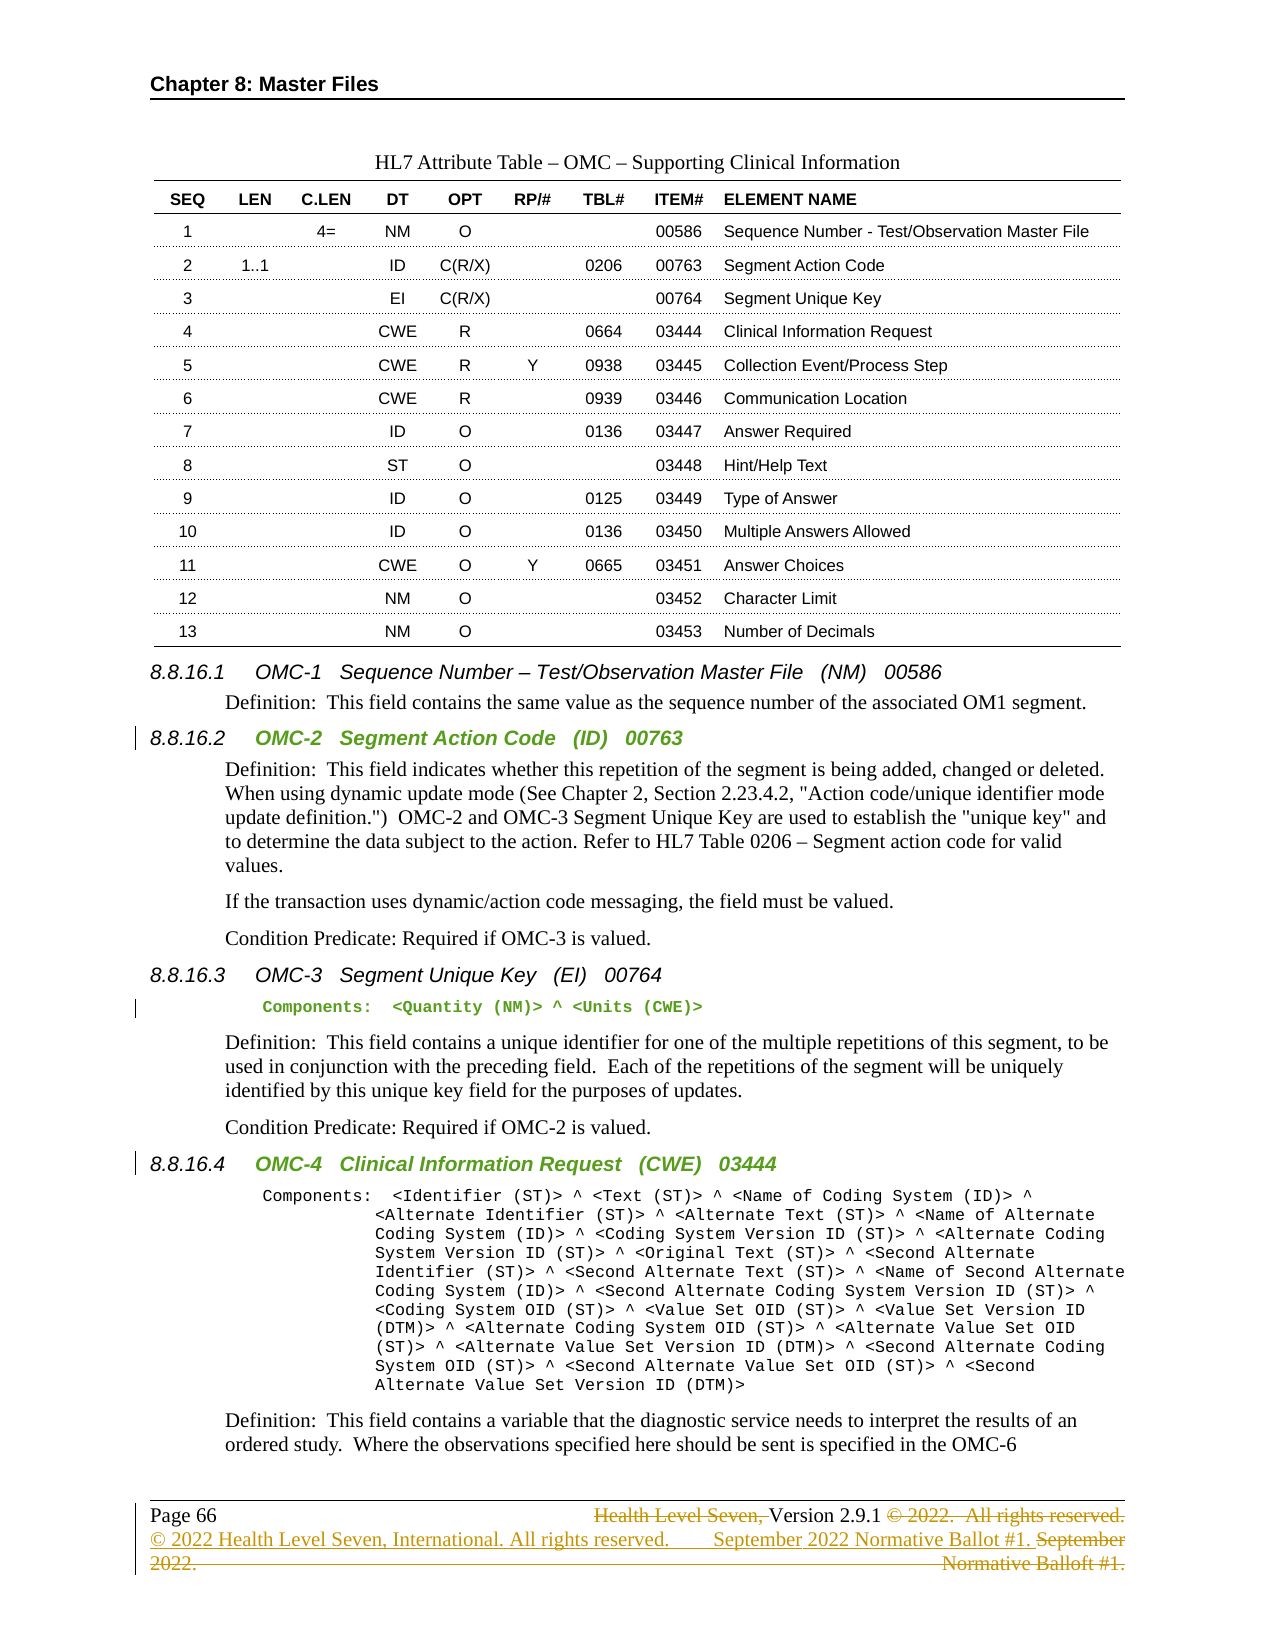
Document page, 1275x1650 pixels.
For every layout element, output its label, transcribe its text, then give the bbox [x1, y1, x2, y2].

text Definition: This field contains the same value as the sequence number of the associated OM1 segment. [225, 690, 1125, 714]
subtitle OMC-3 Segment Unique Key (EI) 00764 [150, 962, 1125, 986]
text Components: <Quantity (NM)> ^ <Units (CWE)> [262, 999, 1125, 1018]
text HL7 Attribute Table – OMC – Supporting Clinical Information [150, 150, 1125, 174]
text If the transaction uses dynamic/action code messaging, the field must be valued. [225, 889, 1125, 913]
subtitle OMC-2 Segment Action Code (ID) 00763 [150, 726, 1125, 750]
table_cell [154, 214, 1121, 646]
subtitle OMC-4 Clinical Information Request (CWE) 03444 [150, 1151, 1125, 1175]
text Definition: This field contains a unique identifier for one of the multiple repetitions of this segment, to be used in conjunction with the preceding field. Each of the repetitions of the segment will be uniquely identified by this unique key field for the purposes of updates. [225, 1030, 1125, 1102]
subtitle OMC-1 Sequence Number – Test/Observation Master File (NM) 00586 [150, 659, 1125, 683]
text Definition: This field indicates whether this repetition of the segment is being added, changed or deleted. When using dynamic update mode (See Chapter 2, Section 2.23.4.2, "Action code/unique identifier mode update definition.") OMC-2 and OMC-3 Segment Unique Key are used to establish the "unique key" and to determine the data subject to the action. Refer to HL7 Table 0206 – Segment action code for valid values. [225, 756, 1125, 877]
text Condition Predicate: Required if OMC-2 is valued. [225, 1115, 1125, 1139]
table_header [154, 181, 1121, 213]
text Condition Predicate: Required if OMC-3 is valued. [225, 926, 1125, 950]
